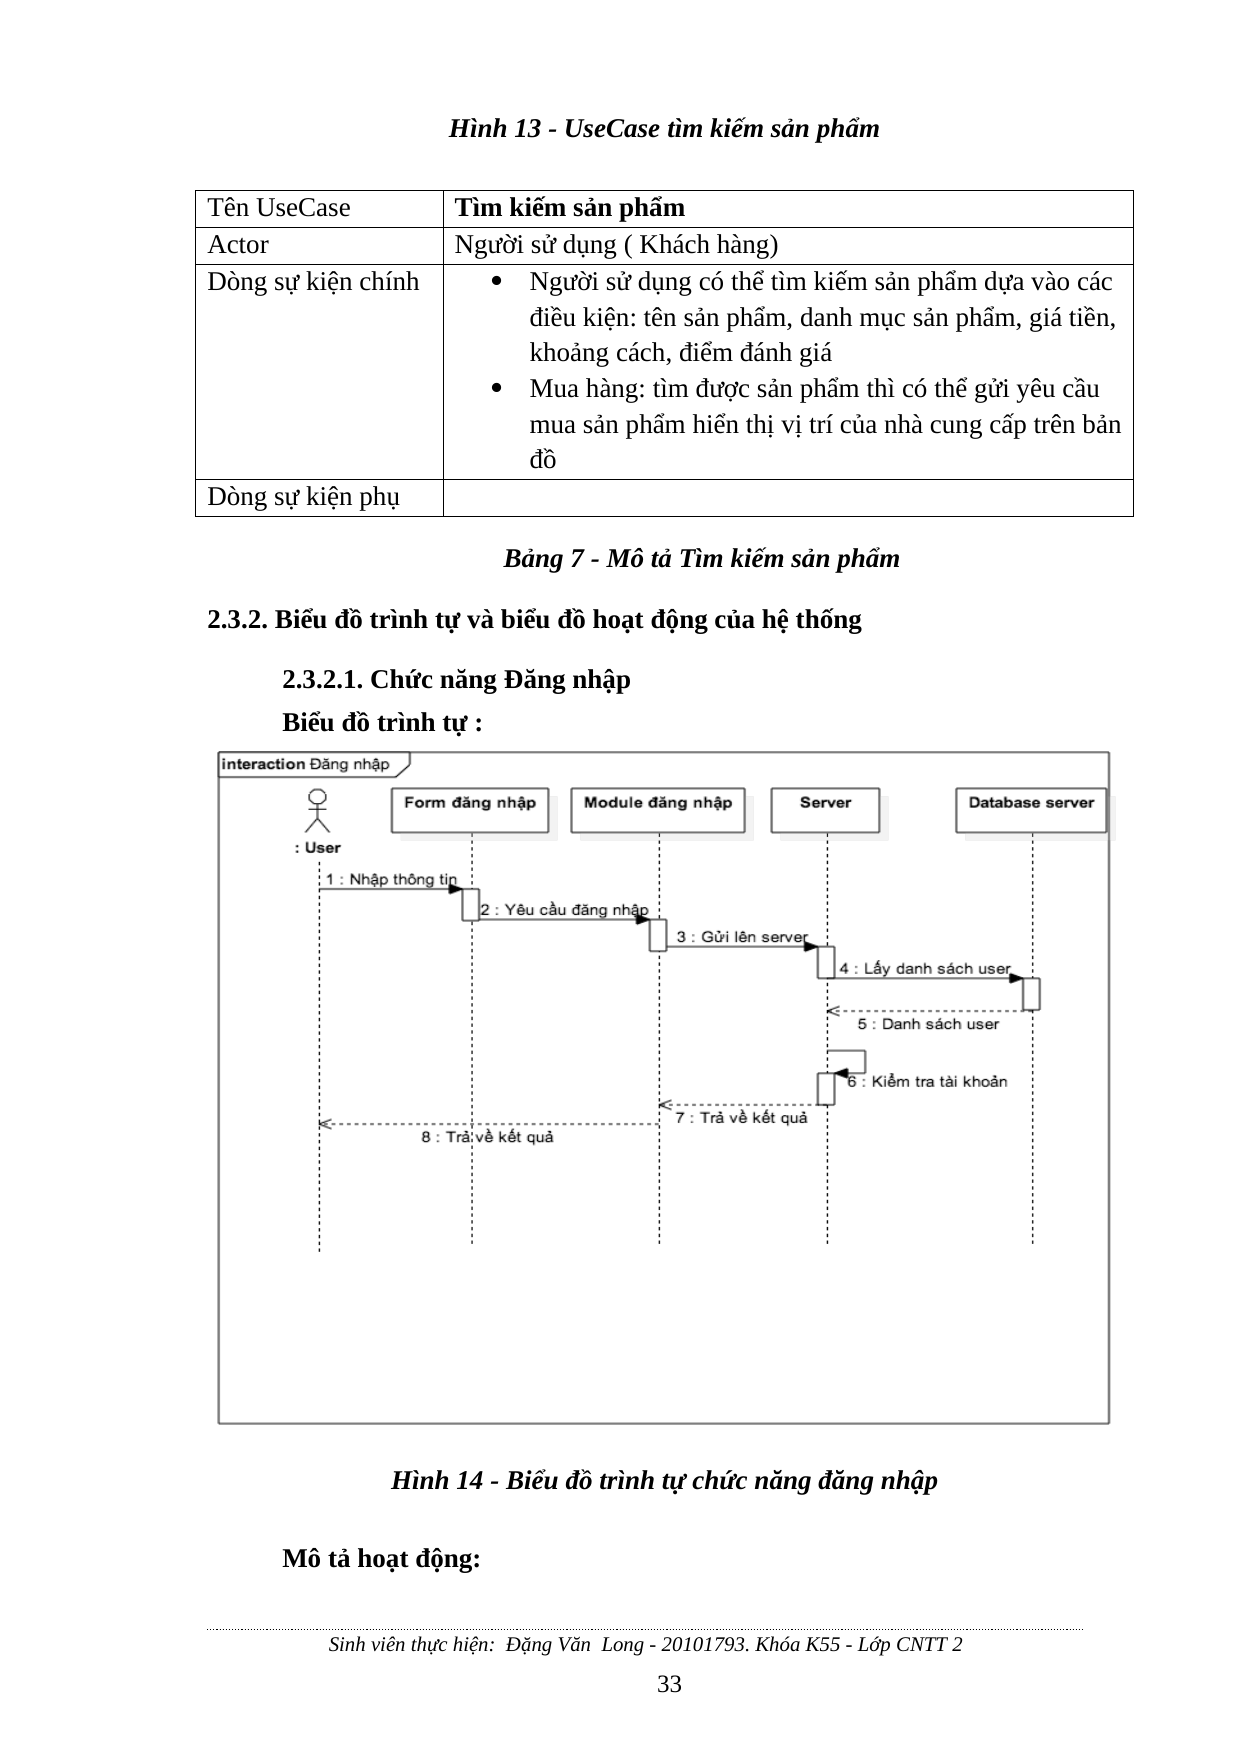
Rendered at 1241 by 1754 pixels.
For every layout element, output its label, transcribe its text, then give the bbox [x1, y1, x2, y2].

table_header Tìm kiếm sản phẩm [444, 191, 1133, 227]
picture [207, 741, 1122, 1435]
table_cell Người sử dụng ( Khách hàng) [444, 228, 1133, 264]
table_cell Người sử dụng có thể tìm kiếm sản phẩm dựa vào các điều kiện: tên sản phẩm, danh mục sản phẩm, giá tiền, khoảng cách, điểm đánh giá Mua hàng: tìm được sản phẩm thì có thể gửi yêu cầu mua sản phẩm hiển thị vị trí của nhà cung cấp trên bản đồ [444, 265, 1133, 479]
table_cell Dòng sự kiện chính [196, 265, 443, 479]
subtitle 2.3.2.1. Chức năng Đăng nhập [207, 664, 1122, 695]
text Hình 13 - UseCase tìm kiếm sản phẩm [207, 112, 1122, 144]
table_cell Dòng sự kiện phụ [196, 480, 443, 516]
table_cell Actor [196, 228, 443, 264]
text Mô tả hoạt động: [207, 1542, 1122, 1573]
text Hình 14 - Biểu đồ trình tự chức năng đăng nhập [207, 1464, 1122, 1495]
text Bảng 7 - Mô tả Tìm kiếm sản phẩm [207, 542, 1122, 573]
subtitle 2.3.2. Biểu đồ trình tự và biểu đồ hoạt động của hệ thống [207, 603, 1122, 634]
table_cell [444, 480, 1133, 516]
table_header Tên UseCase [196, 191, 443, 227]
text Biểu đồ trình tự : [207, 706, 1122, 737]
